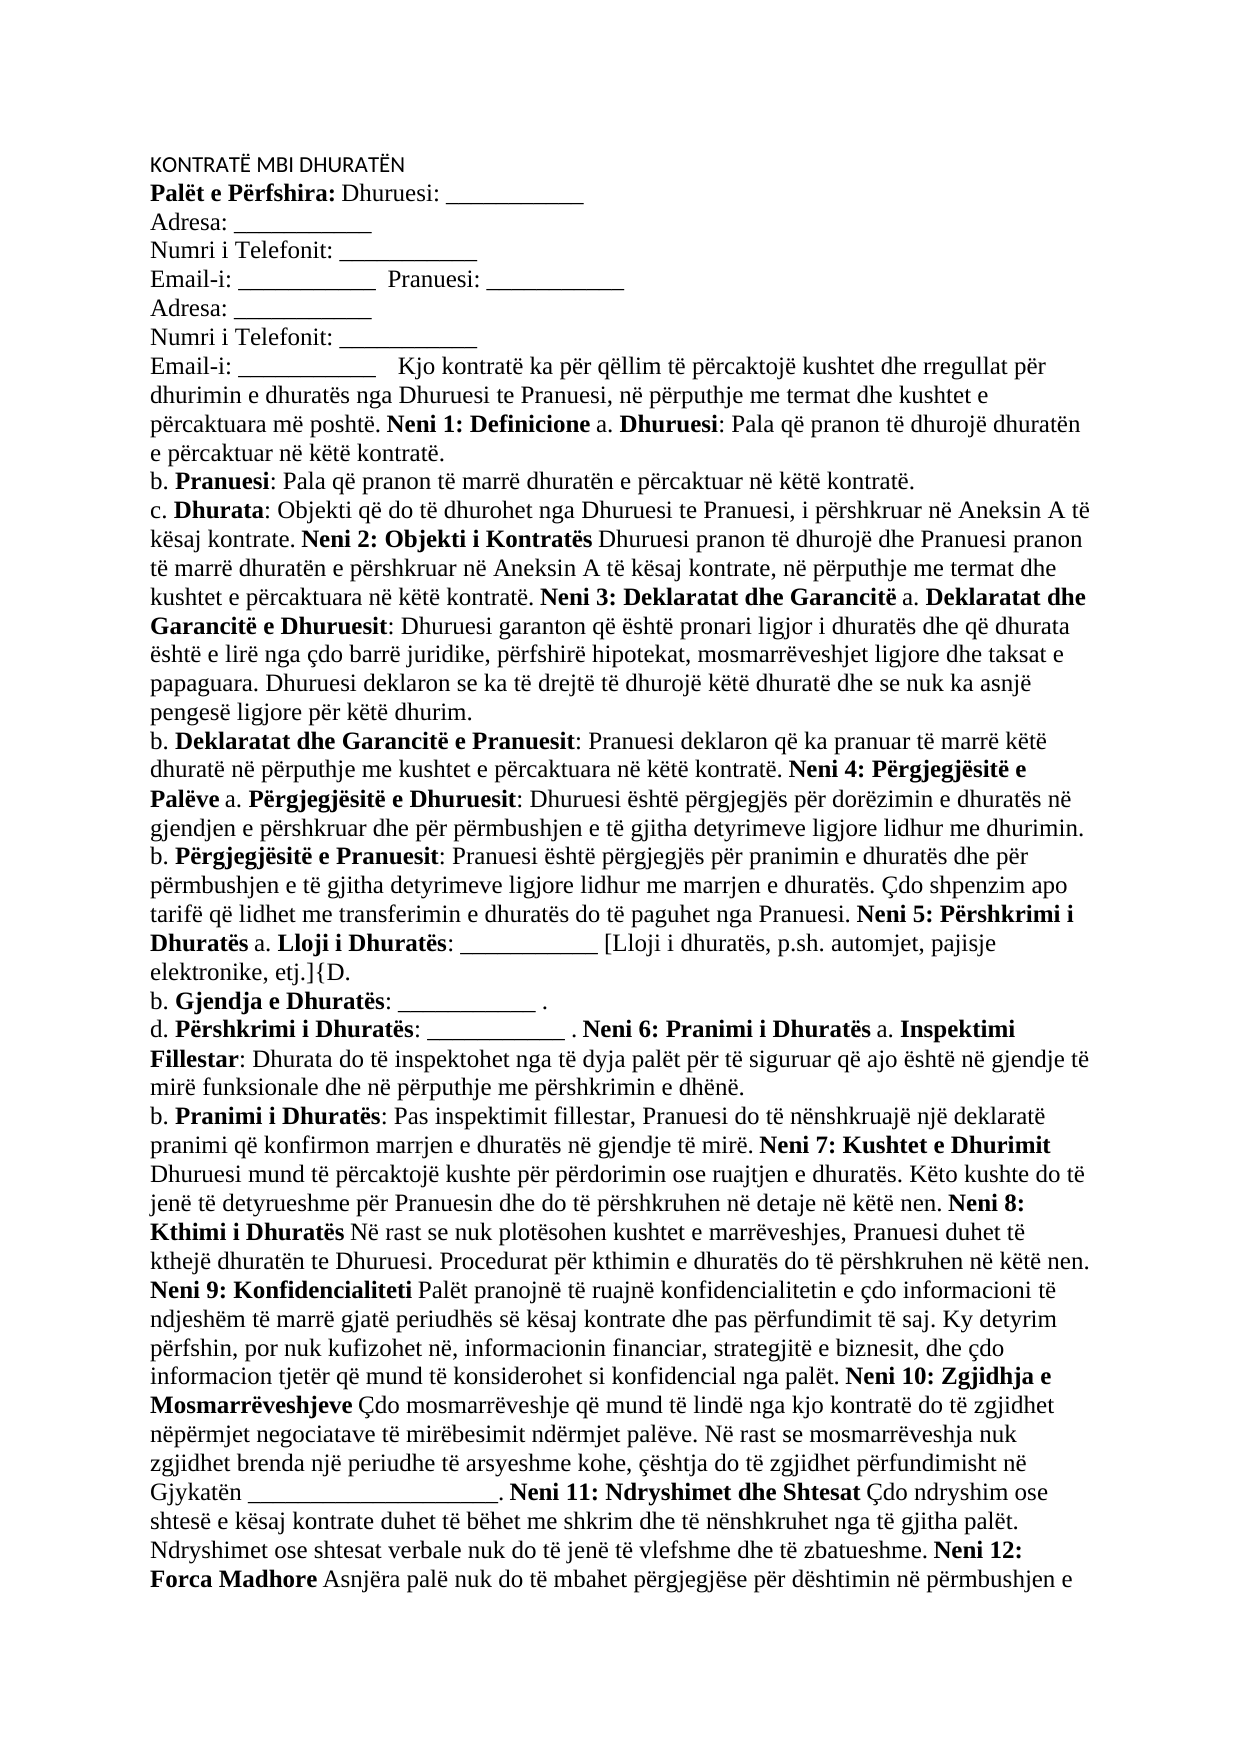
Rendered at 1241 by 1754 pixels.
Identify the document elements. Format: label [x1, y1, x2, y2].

text [150, 178, 1090, 1593]
